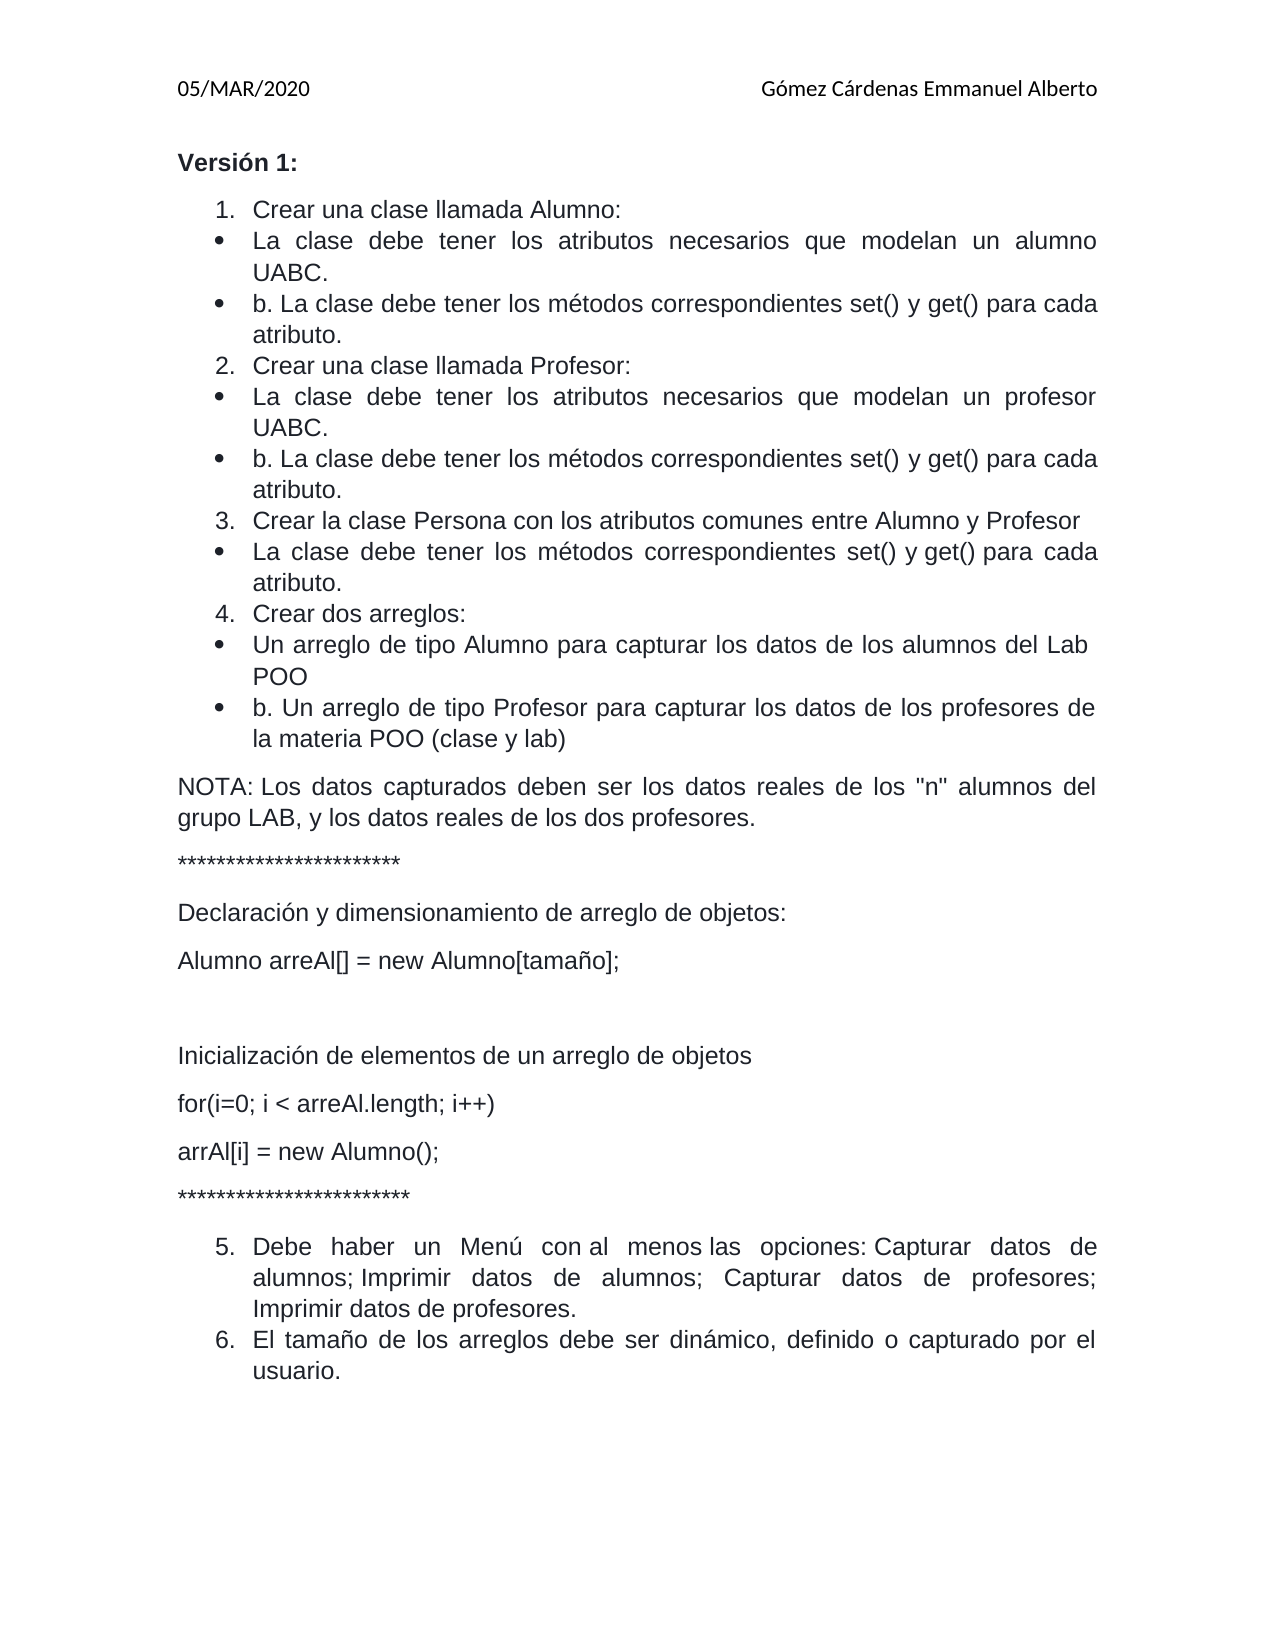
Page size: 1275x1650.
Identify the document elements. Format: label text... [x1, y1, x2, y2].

list Un arreglo de tipo Alumno para capturar los datos de los alumnos del Lab POO [215, 630, 1098, 690]
text ************************ [177, 1184, 1098, 1213]
list Crear dos arreglos: [215, 599, 1098, 628]
text *********************** [177, 850, 1098, 879]
text Alumno arreAl[] = new Alumno[tamaño]; [177, 946, 1098, 974]
text NOTA: Los datos capturados deben ser los datos reales de los "n" alumnos del grupo LAB, y los datos reales de los dos profesores. [177, 771, 1098, 831]
text arrAl[i] = new Alumno(); [177, 1136, 1098, 1165]
list Crear una clase llamada Alumno: [215, 195, 1098, 224]
text Declaración y dimensionamiento de arreglo de objetos: [177, 898, 1098, 927]
text Inicialización de elementos de un arreglo de objetos [177, 1041, 1098, 1070]
list b. La clase debe tener los métodos correspondientes set() y get() para cada atributo. [215, 288, 1098, 348]
list El tamaño de los arreglos debe ser dinámico, definido o capturado por el usuario. [215, 1325, 1098, 1385]
text for(i=0; i < arreAl.length; i++) [177, 1089, 1098, 1117]
list Crear una clase llamada Profesor: [215, 351, 1098, 379]
list b. Un arreglo de tipo Profesor para capturar los datos de los profesores de la materia POO (clase y lab) [215, 693, 1098, 752]
text Versión 1: [177, 148, 1098, 176]
list La clase debe tener los atributos necesarios que modelan un profesor UABC. [215, 382, 1098, 442]
list Crear la clase Persona con los atributos comunes entre Alumno y Profesor [215, 506, 1098, 535]
list La clase debe tener los atributos necesarios que modelan un alumno UABC. [215, 226, 1098, 286]
list Debe haber un Menú con al menos las opciones: Capturar datos de alumnos; Imprimir datos de alumnos; Capturar datos de profesores; Imprimir datos de profesores. [215, 1232, 1098, 1323]
list b. La clase debe tener los métodos correspondientes set() y get() para cada atributo. [215, 444, 1098, 504]
list La clase debe tener los métodos correspondientes set() y get() para cada atributo. [215, 537, 1098, 597]
